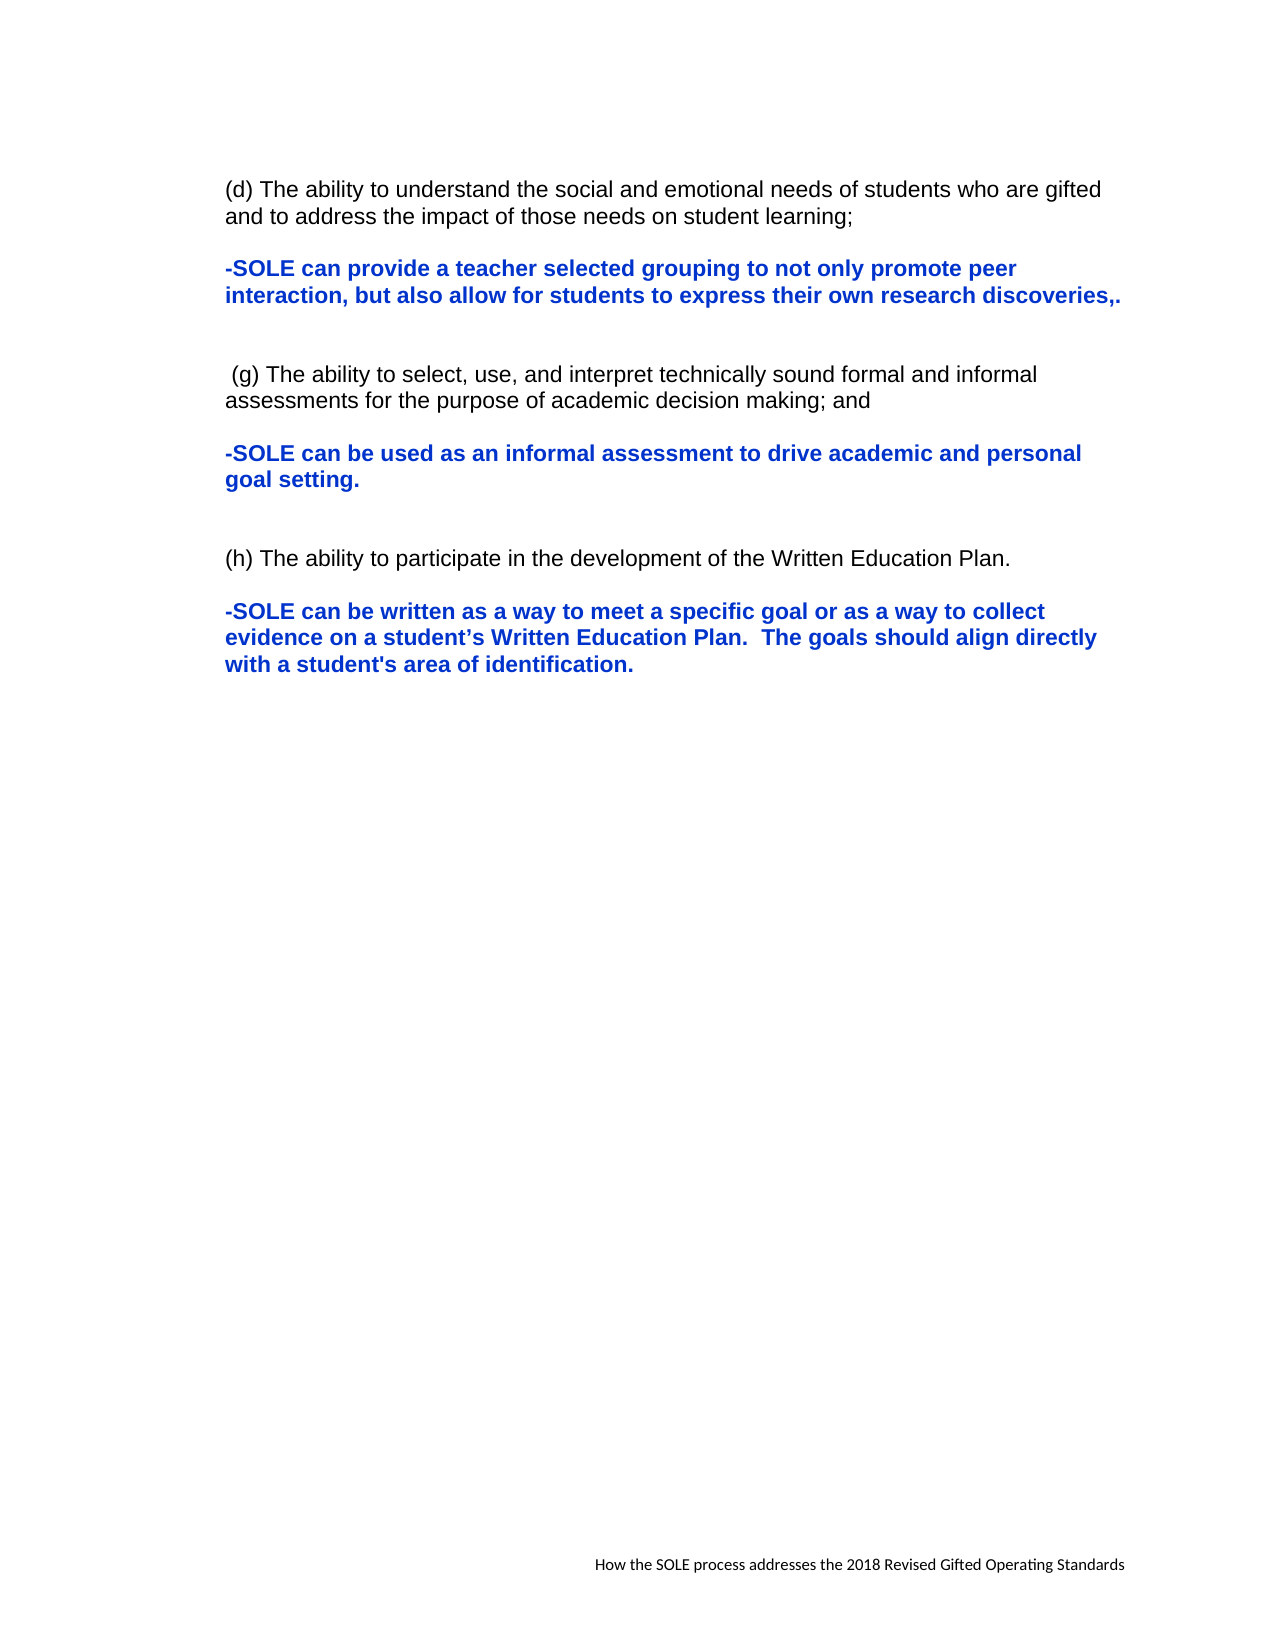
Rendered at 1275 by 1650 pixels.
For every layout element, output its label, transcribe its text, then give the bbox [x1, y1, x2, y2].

text (d) The ability to understand the social and emotional needs of students who are gifted and to address the impact of those needs on student learning; [225, 176, 1125, 229]
text -SOLE can be written as a way to meet a specific goal or as a way to collect evidence on a student’s Written Education Plan. The goals should align directly with a student's area of identification. [225, 598, 1125, 677]
text -SOLE can provide a teacher selected grouping to not only promote peer interaction, but also allow for students to express their own research discoveries,. [225, 255, 1125, 308]
text (h) The ability to participate in the development of the Written Education Plan. [150, 545, 1125, 572]
text -SOLE can be used as an informal assessment to drive academic and personal goal setting. [225, 440, 1125, 493]
text (g) The ability to select, use, and interpret technically sound formal and informal assessments for the purpose of academic decision making; and [225, 361, 1125, 413]
